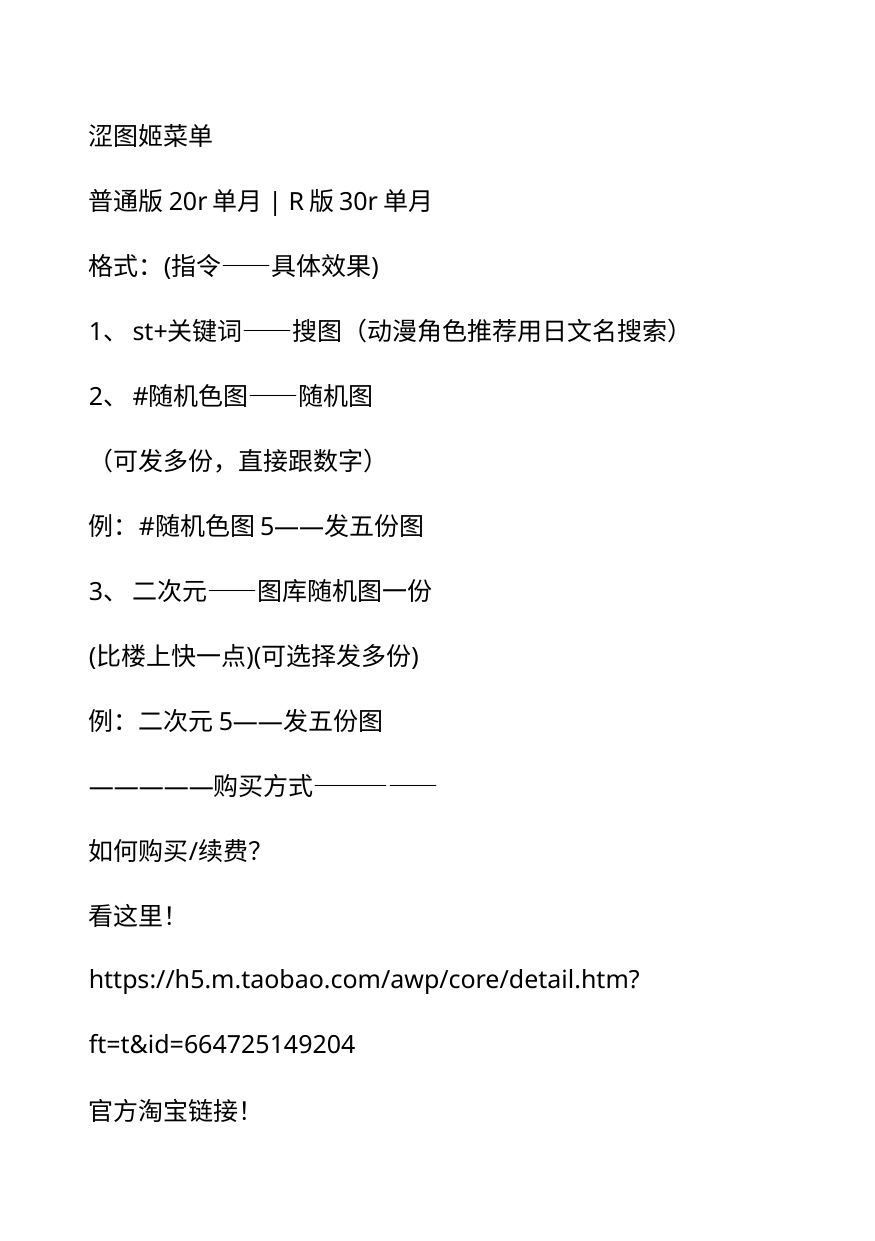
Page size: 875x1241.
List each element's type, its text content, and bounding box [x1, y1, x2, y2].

list —————购买方式————— [88, 752, 787, 817]
list （可发多份，直接跟数字） [88, 427, 787, 492]
list https://h5.m.taobao.com/awp/core/detail.htm?ft=t&id=664725149204 [88, 947, 787, 1077]
text 普通版20r单月 | R版30r单月 [88, 167, 787, 232]
list 如何购买/续费？ [88, 817, 787, 882]
text 涩图姬菜单 [88, 102, 787, 167]
text 格式：(指令——具体效果) [88, 232, 787, 297]
list 二次元——图库随机图一份 [88, 557, 787, 622]
list 看这里！ [88, 882, 787, 947]
list st+关键词——搜图（动漫角色推荐用日文名搜索） [88, 297, 787, 362]
list 例：二次元5——发五份图 [88, 687, 787, 752]
list (比楼上快一点)(可选择发多份) [88, 622, 787, 687]
list 例：#随机色图5——发五份图 [88, 492, 787, 557]
list 官方淘宝链接！ [88, 1077, 787, 1142]
list #随机色图——随机图 [88, 362, 787, 427]
